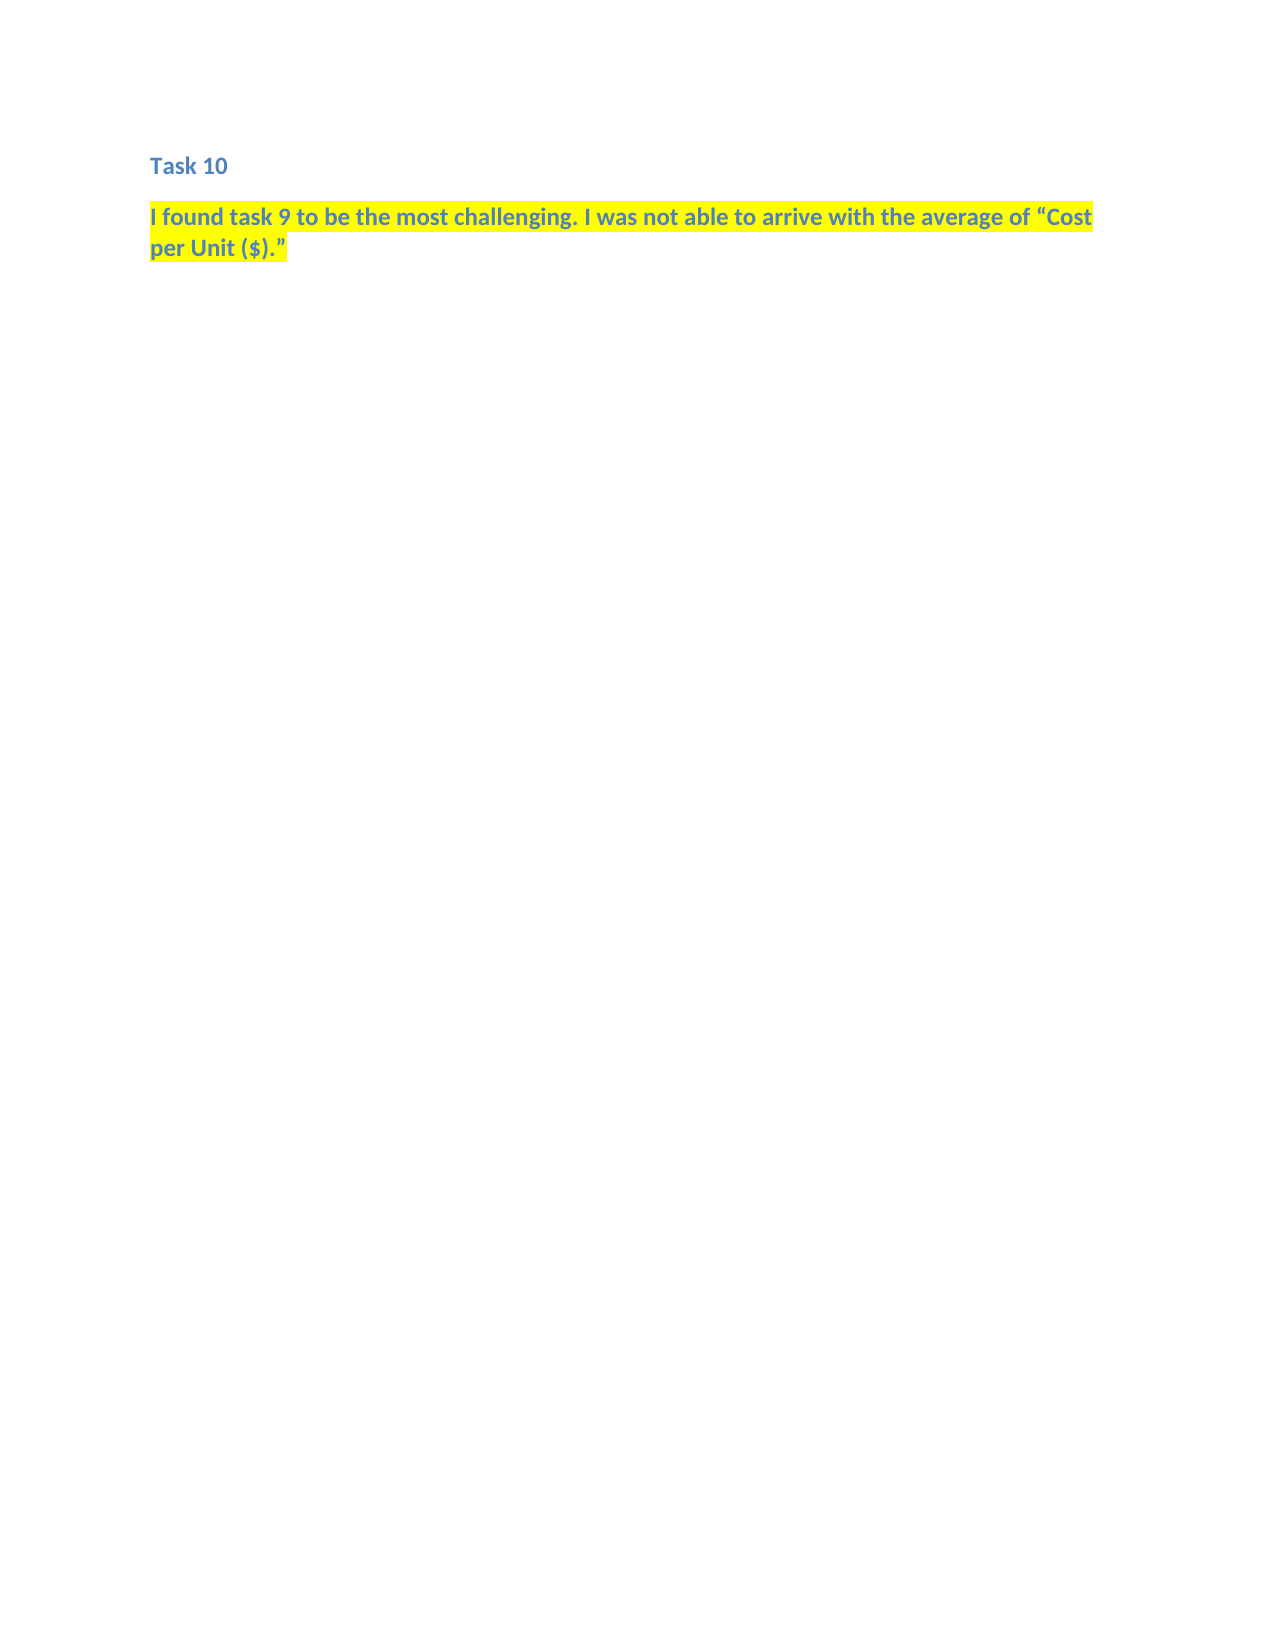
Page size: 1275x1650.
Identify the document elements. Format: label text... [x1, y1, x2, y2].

subtitle Task 10 [150, 150, 1125, 181]
subtitle I found task 9 to be the most challenging. I was not able to arrive with the average of “Cost per Unit ($).” [287, 201, 1125, 262]
